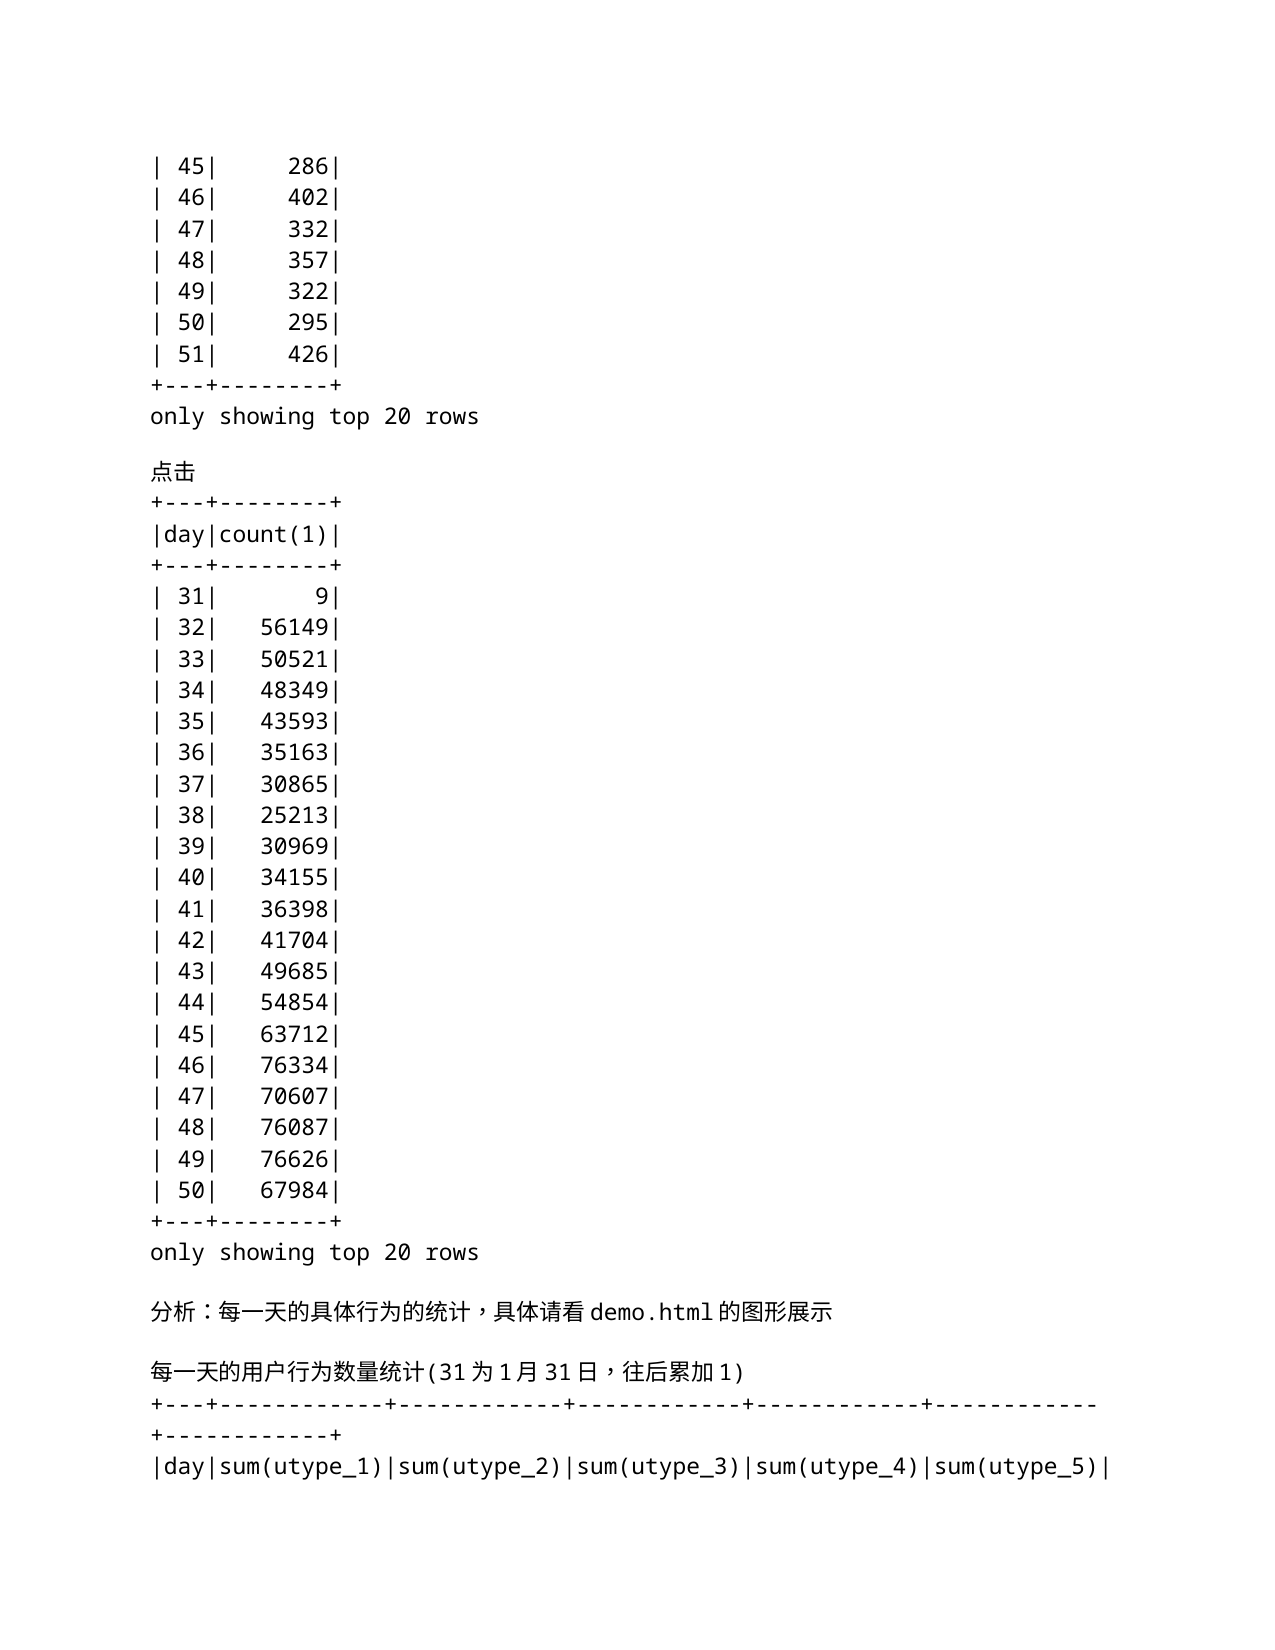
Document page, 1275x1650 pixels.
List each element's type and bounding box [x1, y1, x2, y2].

text [150, 150, 1125, 1481]
